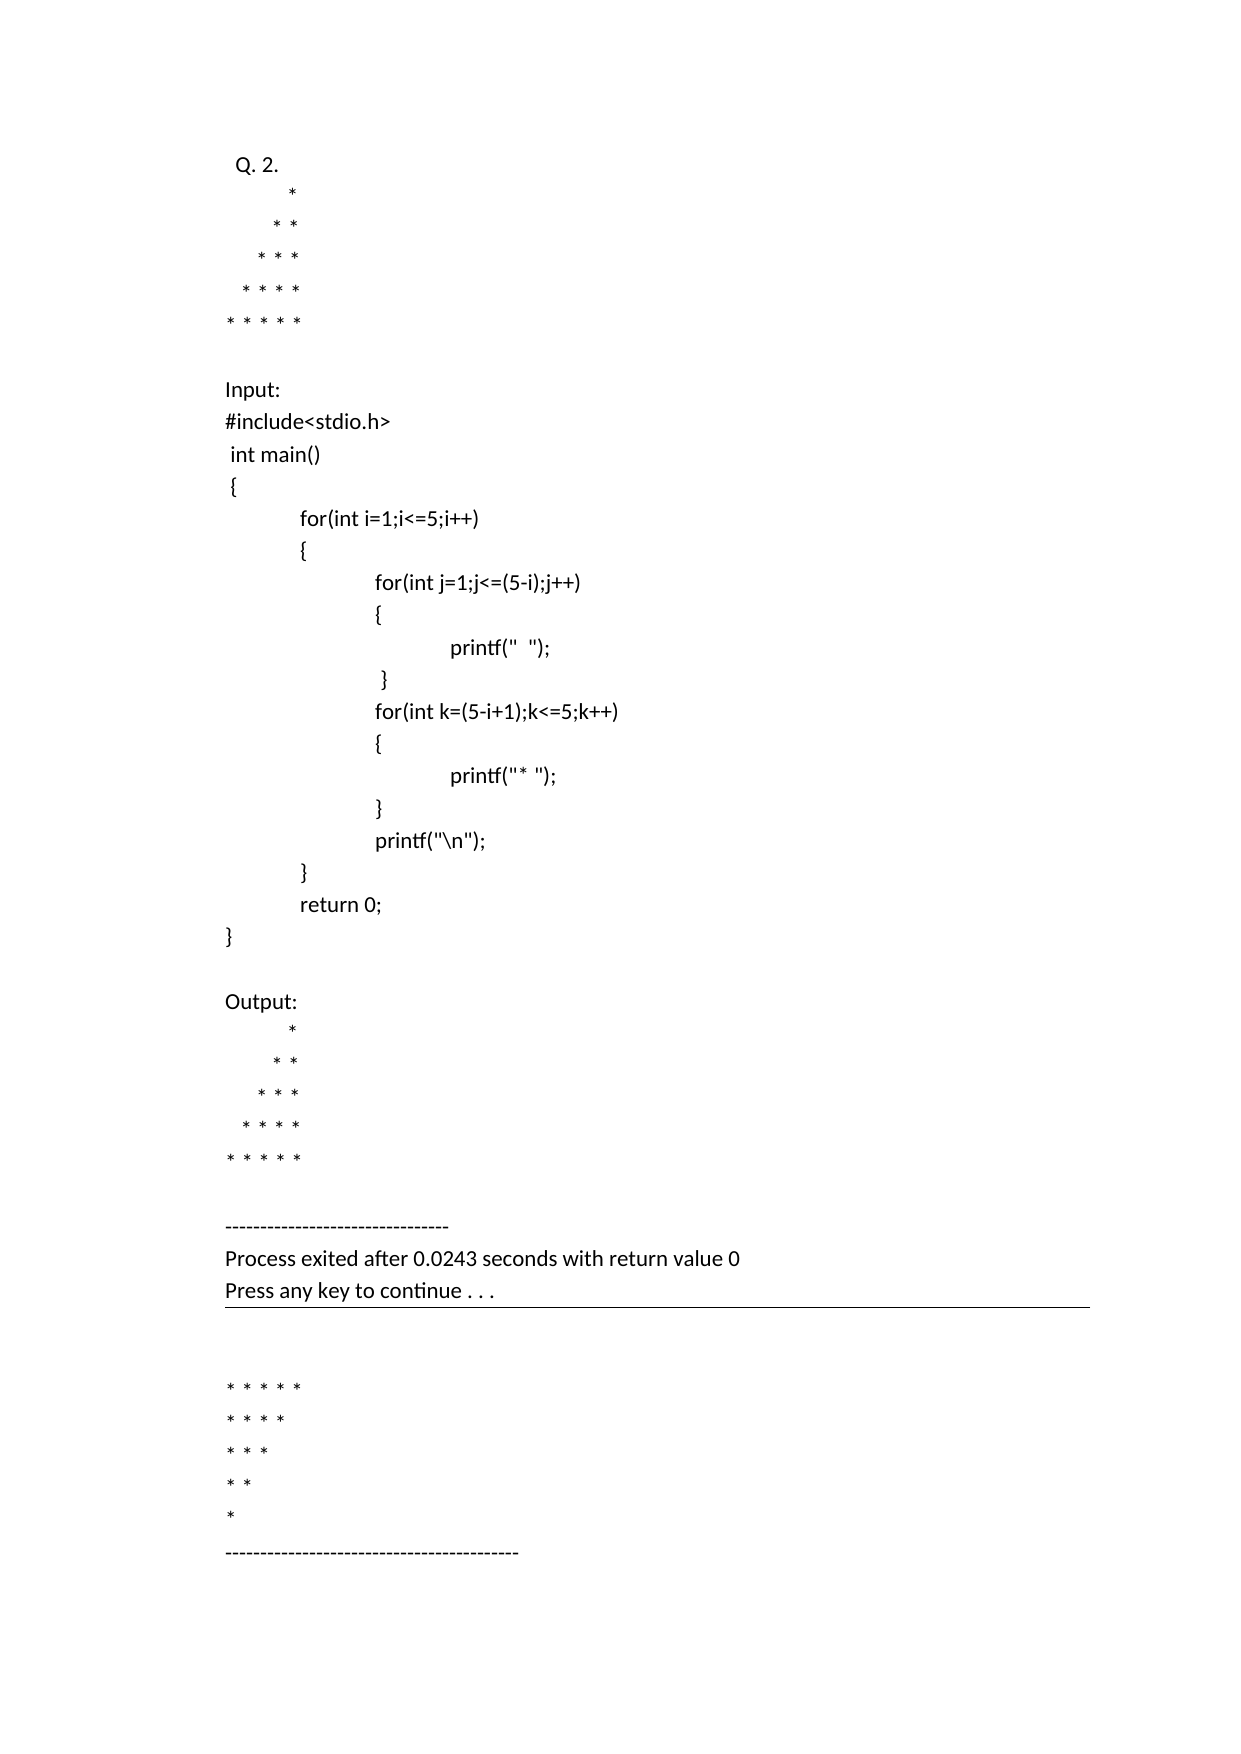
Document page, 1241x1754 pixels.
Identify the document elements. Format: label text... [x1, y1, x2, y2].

list Output: [225, 987, 1090, 1015]
list * * * * [225, 1409, 1090, 1437]
list { [225, 729, 1090, 757]
list * [225, 1506, 1090, 1533]
list for(int i=1;i<=5;i++) [225, 504, 1090, 532]
list * * * * [225, 279, 1090, 307]
list Input: [225, 375, 1090, 403]
list * * [225, 1473, 1090, 1501]
list #include<stdio.h> [225, 407, 1090, 436]
list * * * * [225, 1116, 1090, 1144]
list for(int j=1;j<=(5-i);j++) [225, 568, 1090, 596]
list int main() [225, 440, 1090, 468]
list printf("\n"); [225, 826, 1090, 854]
list return 0; [225, 890, 1090, 918]
list * * * * * [225, 1377, 1090, 1405]
list ------------------------------------------ [225, 1538, 1090, 1566]
list Q. 2. [225, 150, 1090, 178]
list Press any key to continue . . . [225, 1277, 1090, 1307]
list * * * * * [225, 1148, 1090, 1176]
list for(int k=(5-i+1);k<=5;k++) [225, 697, 1090, 725]
list { [225, 601, 1090, 629]
list -------------------------------- [225, 1212, 1090, 1240]
list } [225, 794, 1090, 822]
list * * [225, 214, 1090, 242]
list * [225, 182, 1090, 210]
list * * [225, 1051, 1090, 1079]
list } [225, 665, 1090, 693]
list { [225, 472, 1090, 500]
list } [225, 858, 1090, 886]
list printf(" "); [225, 633, 1090, 661]
list } [225, 922, 1090, 951]
list Process exited after 0.0243 seconds with return value 0 [225, 1244, 1090, 1272]
list * * * [225, 1083, 1090, 1111]
list { [225, 536, 1090, 564]
list * * * [225, 1441, 1090, 1469]
list * * * * * [225, 311, 1090, 339]
list * * * [225, 247, 1090, 274]
list printf("* "); [225, 762, 1090, 789]
list * [225, 1019, 1090, 1047]
